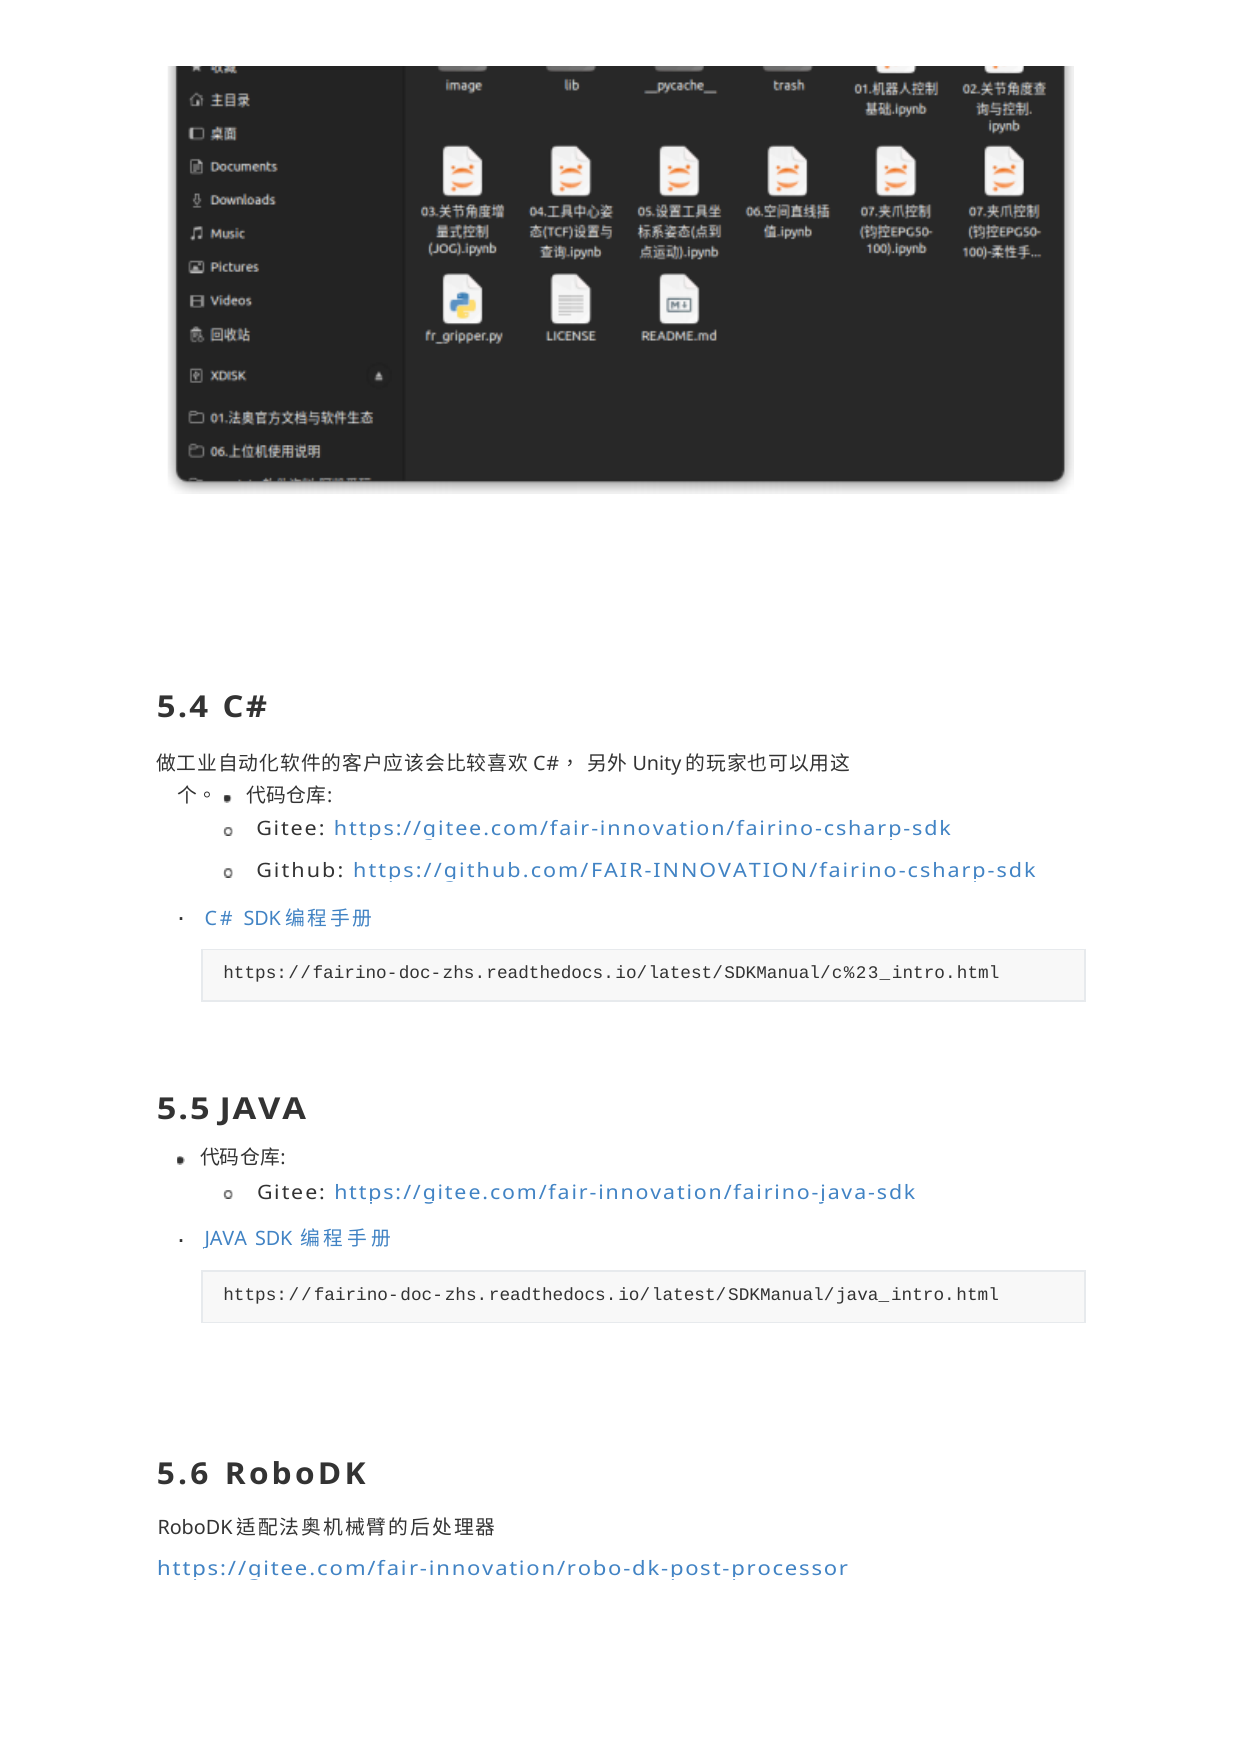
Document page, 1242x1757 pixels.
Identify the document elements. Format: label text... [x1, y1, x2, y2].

text 5.4 C# [157, 692, 1093, 724]
picture [223, 1189, 233, 1199]
text Github: https://github.com/FAIR-INNOVATION/fairino-csharp-sdk [223, 856, 1093, 883]
picture [223, 868, 233, 878]
text 做⼯业⾃动化软件的客户应该会⽐较喜欢C#， 另外Unity的玩家也可以⽤这个。 代码仓库: [156, 749, 862, 808]
text 代码仓库: [177, 1147, 1093, 1169]
picture [167, 66, 1074, 494]
text . JAVA SDK 编程⼿册 [177, 1220, 1093, 1252]
text Gitee: https://gitee.com/fair-innovation/fairino-csharp-sdk [223, 814, 1093, 841]
text https://gitee.com/fair-innovation/robo-dk-post-processor [157, 1554, 1093, 1581]
table_header https://fairino-doc-zhs.readthedocs.io/latest/SDKManual/java_intro.html [203, 1272, 1084, 1322]
picture [223, 795, 232, 803]
picture [177, 1156, 185, 1165]
table_header https://fairino-doc-zhs.readthedocs.io/latest/SDKManual/c%23_intro.html [203, 950, 1084, 1000]
picture [223, 826, 233, 836]
text 5.5 JAVA [157, 1089, 1093, 1127]
text 5.6 RoboDK [157, 1457, 1093, 1491]
text RoboDK适配法奥机械臂的后处理器 [157, 1517, 1093, 1539]
text . C# SDK编程⼿册 [177, 898, 1093, 931]
text Gitee: https://gitee.com/fair-innovation/fairino-java-sdk [223, 1178, 1093, 1205]
